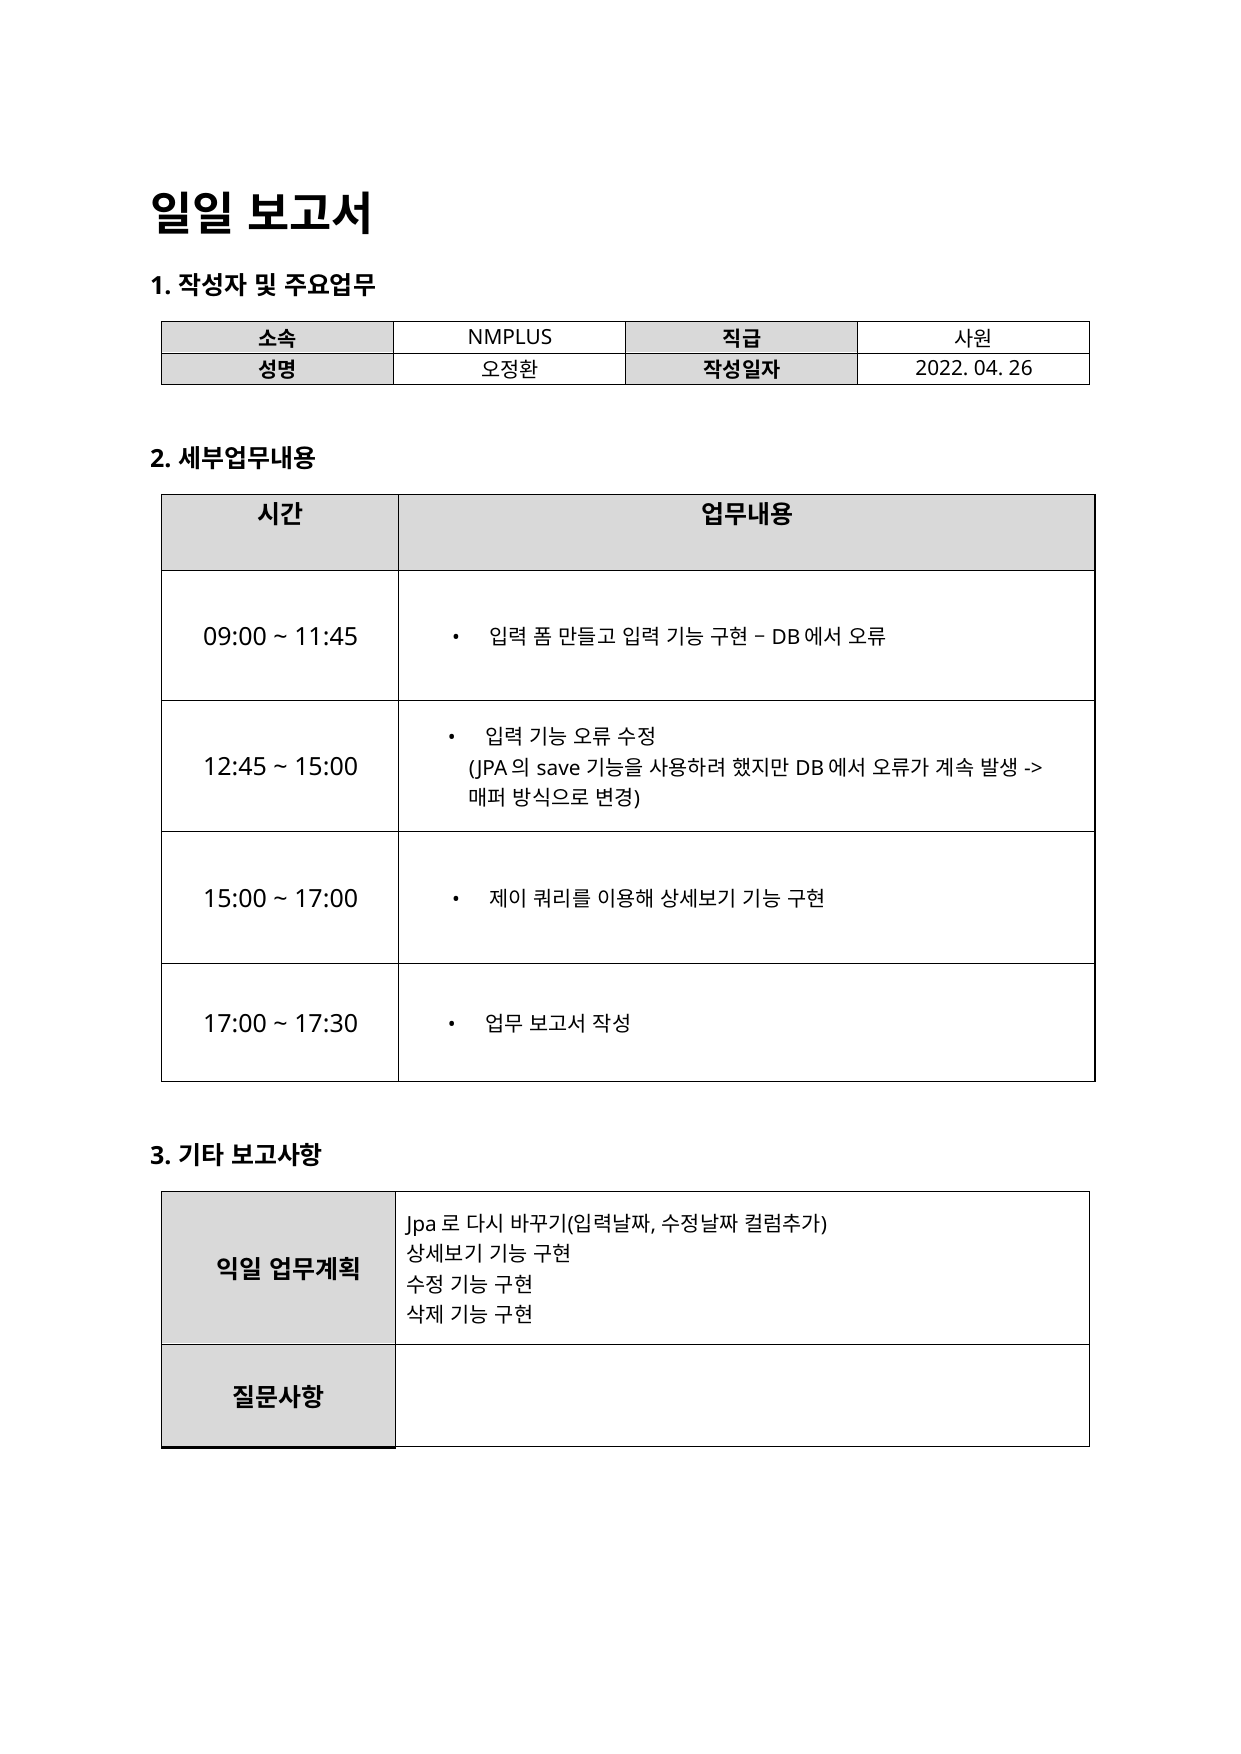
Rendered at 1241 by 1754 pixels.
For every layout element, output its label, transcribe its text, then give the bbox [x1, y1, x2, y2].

table_cell 성명 [162, 354, 393, 384]
table_cell 오정환 [394, 354, 625, 384]
table_header 직급 [626, 322, 857, 352]
table_header 업무내용 [399, 495, 1094, 570]
table_header 시간 [162, 495, 398, 570]
table_header NMPLUS [394, 322, 625, 352]
table_header 소속 [162, 322, 393, 352]
text 3. 기타 보고사항 [150, 1136, 1090, 1172]
table_cell 질문사항 [162, 1345, 395, 1446]
table_cell 09:00 ~ 11:45 [162, 571, 398, 699]
table_header 익일 업무계획 [162, 1192, 395, 1343]
text 1. 작성자 및 주요업무 [150, 265, 1090, 302]
table_cell [396, 1345, 1089, 1446]
table_cell 제이 쿼리를 이용해 상세보기 기능 구현 [399, 832, 1094, 963]
text 2. 세부업무내용 [150, 438, 1090, 474]
table_cell 12:45 ~ 15:00 [162, 701, 398, 831]
table_header 사원 [858, 322, 1089, 352]
table_cell 15:00 ~ 17:00 [162, 832, 398, 963]
table_cell 작성일자 [626, 354, 857, 384]
table_cell 2022. 04. 26 [858, 354, 1089, 384]
table_header Jpa로 다시 바꾸기(입력날짜, 수정날짜 컬럼추가) 상세보기 기능 구현 수정 기능 구현 삭제 기능 구현 [396, 1192, 1089, 1343]
table_cell 입력 기능 오류 수정 (JPA의 save 기능을 사용하려 했지만 DB에서 오류가 계속 발생 -> 매퍼 방식으로 변경) [399, 701, 1094, 831]
table_cell 입력 폼 만들고 입력 기능 구현 – DB에서 오류 [399, 571, 1094, 699]
table_cell 업무 보고서 작성 [399, 964, 1094, 1081]
table_cell 17:00 ~ 17:30 [162, 964, 398, 1081]
text 일일 보고서 [150, 177, 1090, 243]
